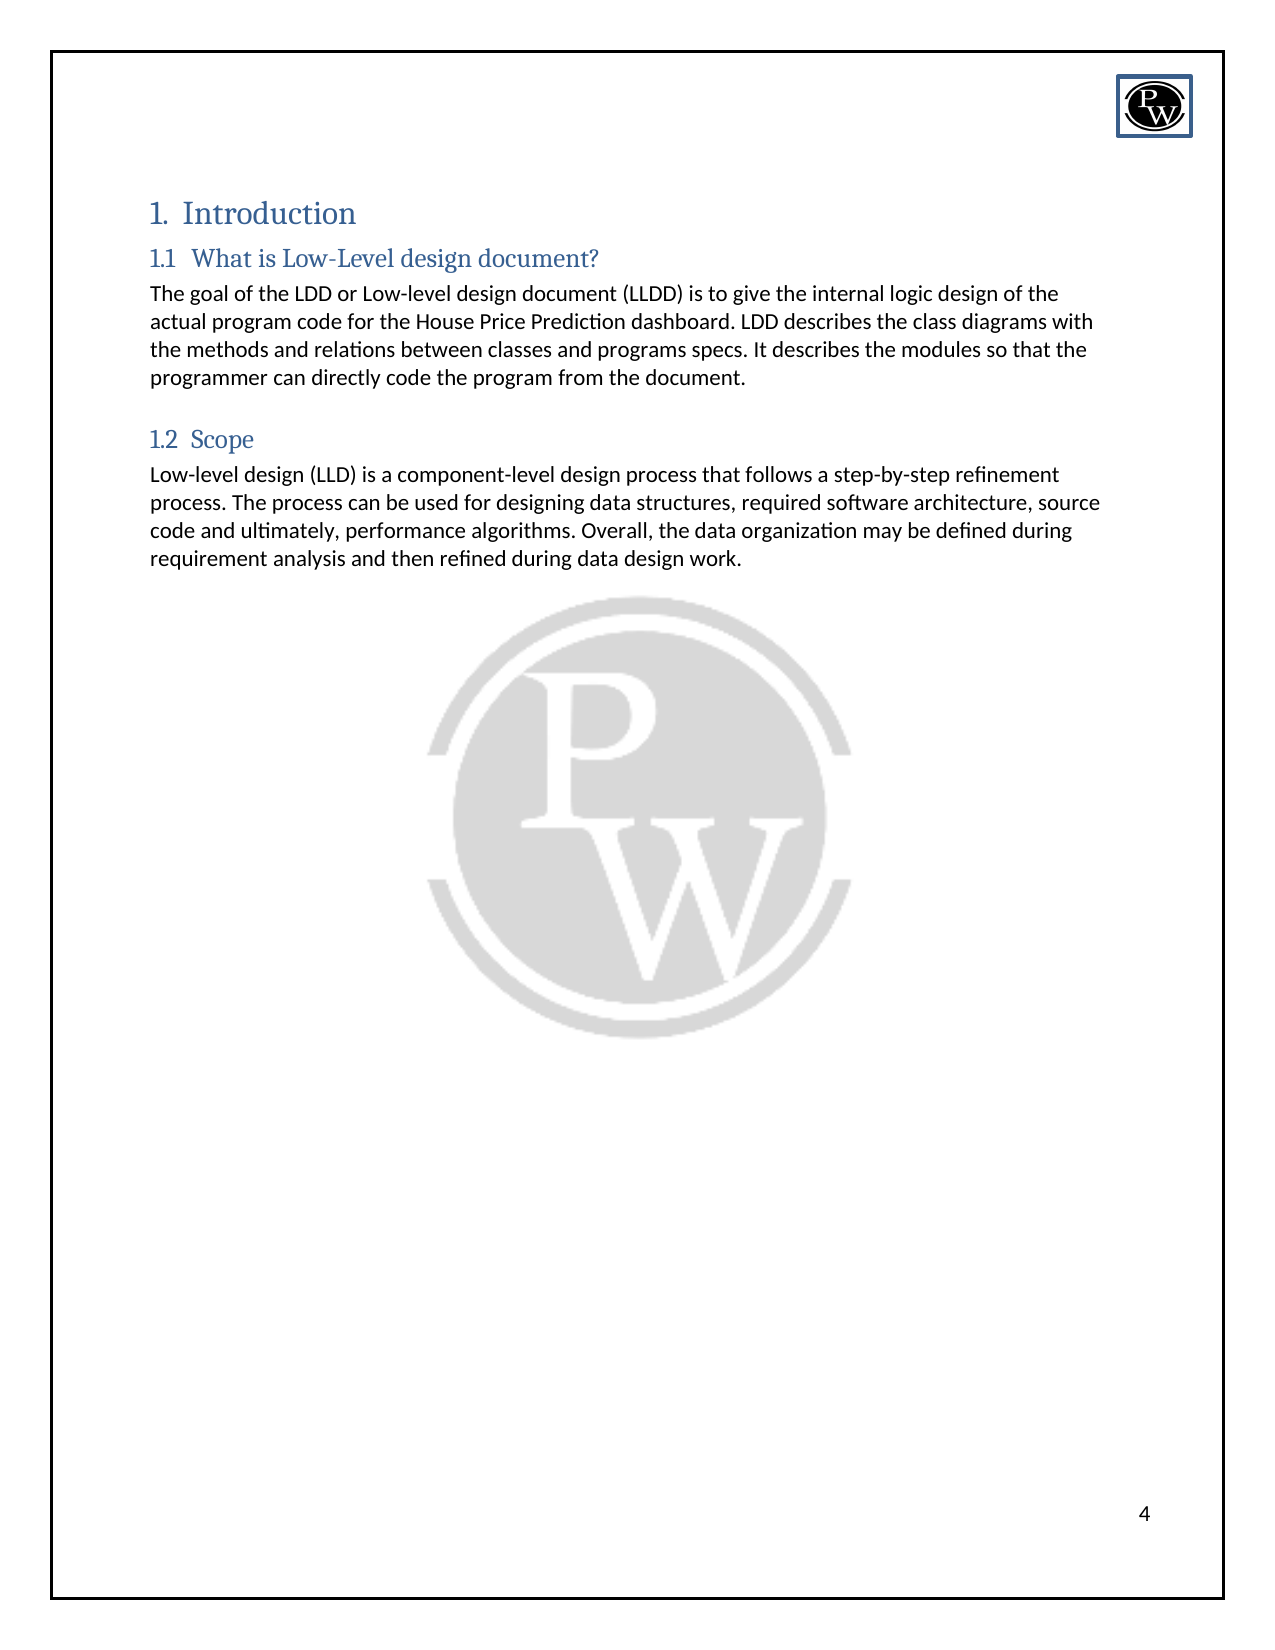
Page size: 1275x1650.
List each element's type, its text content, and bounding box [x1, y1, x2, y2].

text The goal of the LDD or Low-level design document (LLDD) is to give the internal logic design of the actual program code for the House Price Prediction dashboard. LDD describes the class diagrams with the methods and relations between classes and programs specs. It describes the modules so that the programmer can directly code the program from the document. [150, 279, 1097, 391]
subtitle What is Low-Level design document? [150, 243, 1150, 274]
picture [1120, 79, 1189, 134]
subtitle Scope [150, 424, 1150, 456]
subtitle Introduction [150, 195, 1150, 233]
text Low-level design (LLD) is a component-level design process that follows a step-by-step refinement process. The process can be used for designing data structures, required software architecture, source code and ultimately, performance algorithms. Overall, the data organization may be defined during requirement analysis and then refined during data design work. [150, 460, 1104, 572]
